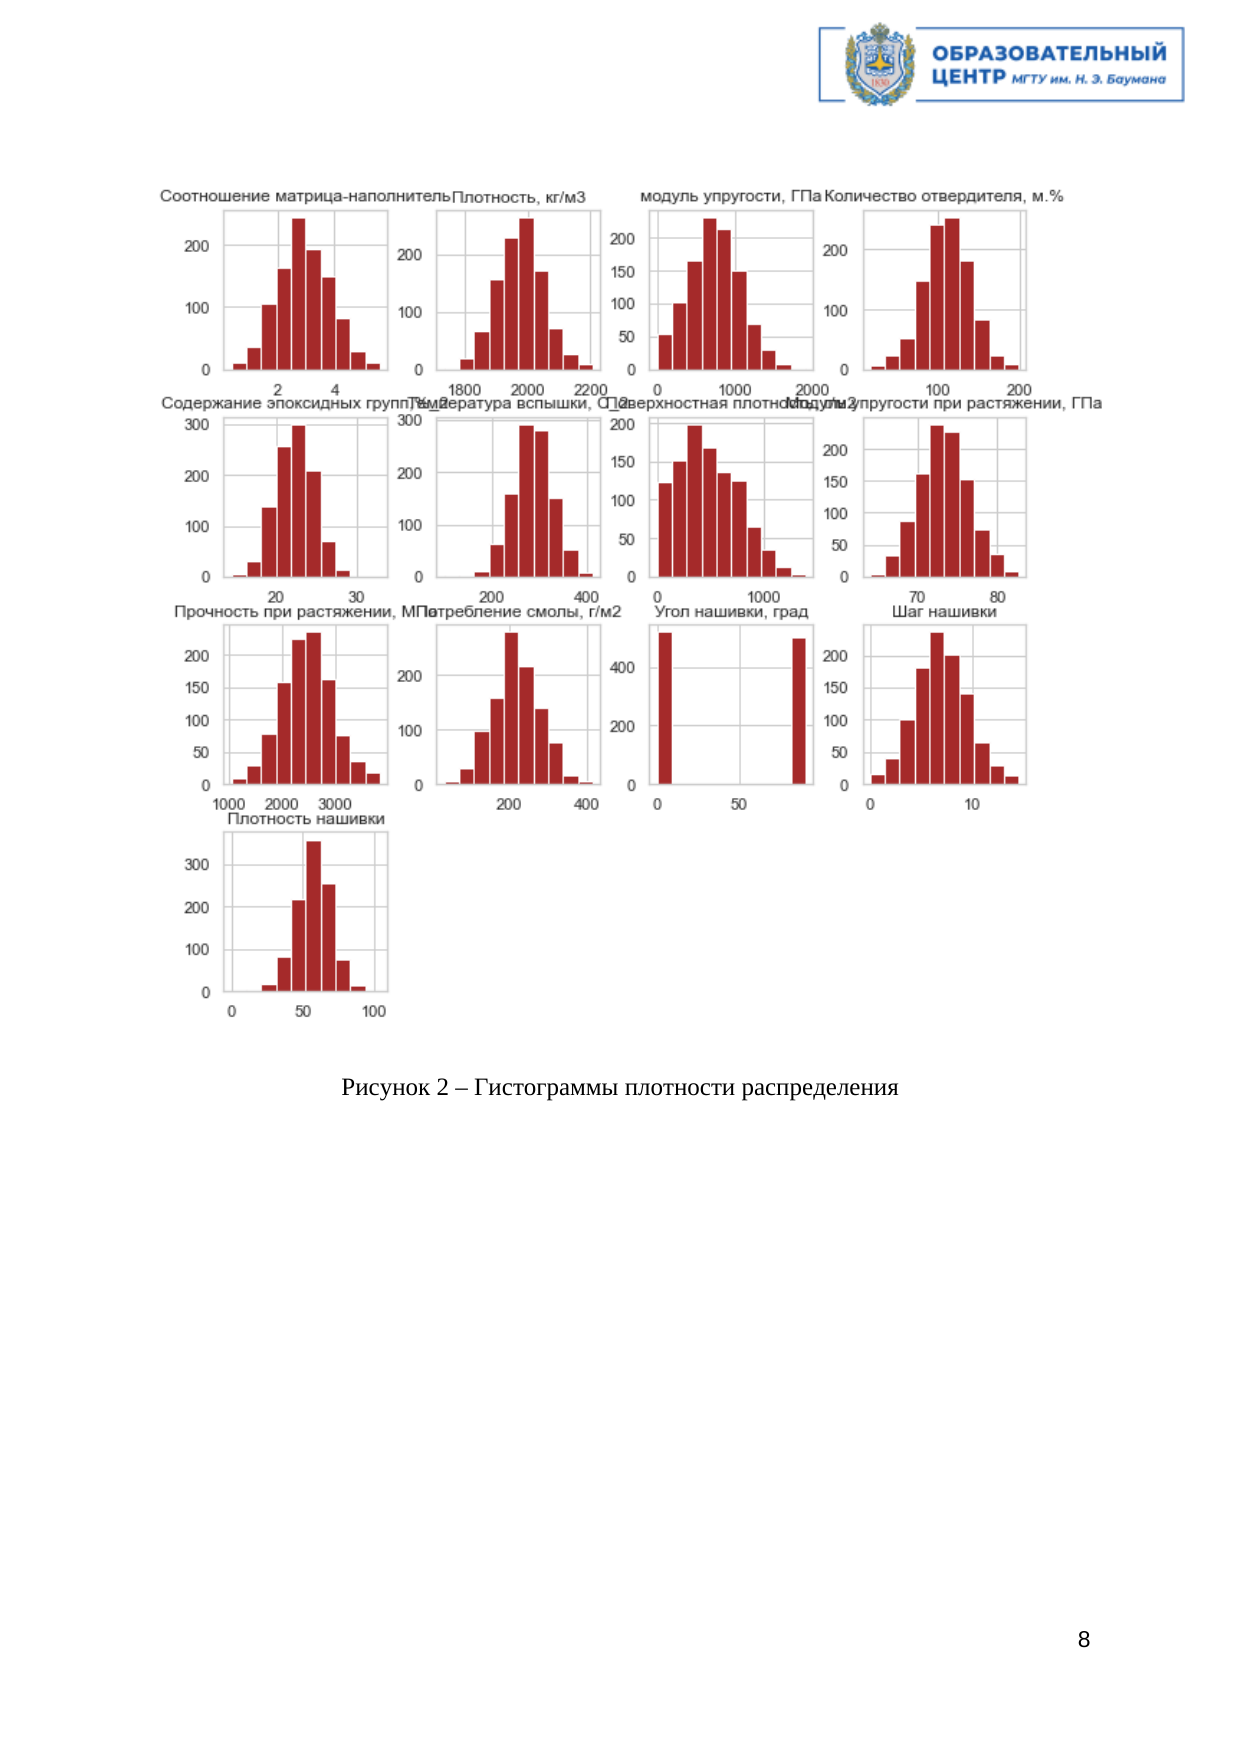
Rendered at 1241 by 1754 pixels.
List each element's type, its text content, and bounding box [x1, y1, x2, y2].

text Рисунок 2 – Гистограммы плотности распределения [150, 1072, 1090, 1101]
picture [788, 0, 1235, 122]
picture [150, 180, 1112, 1030]
